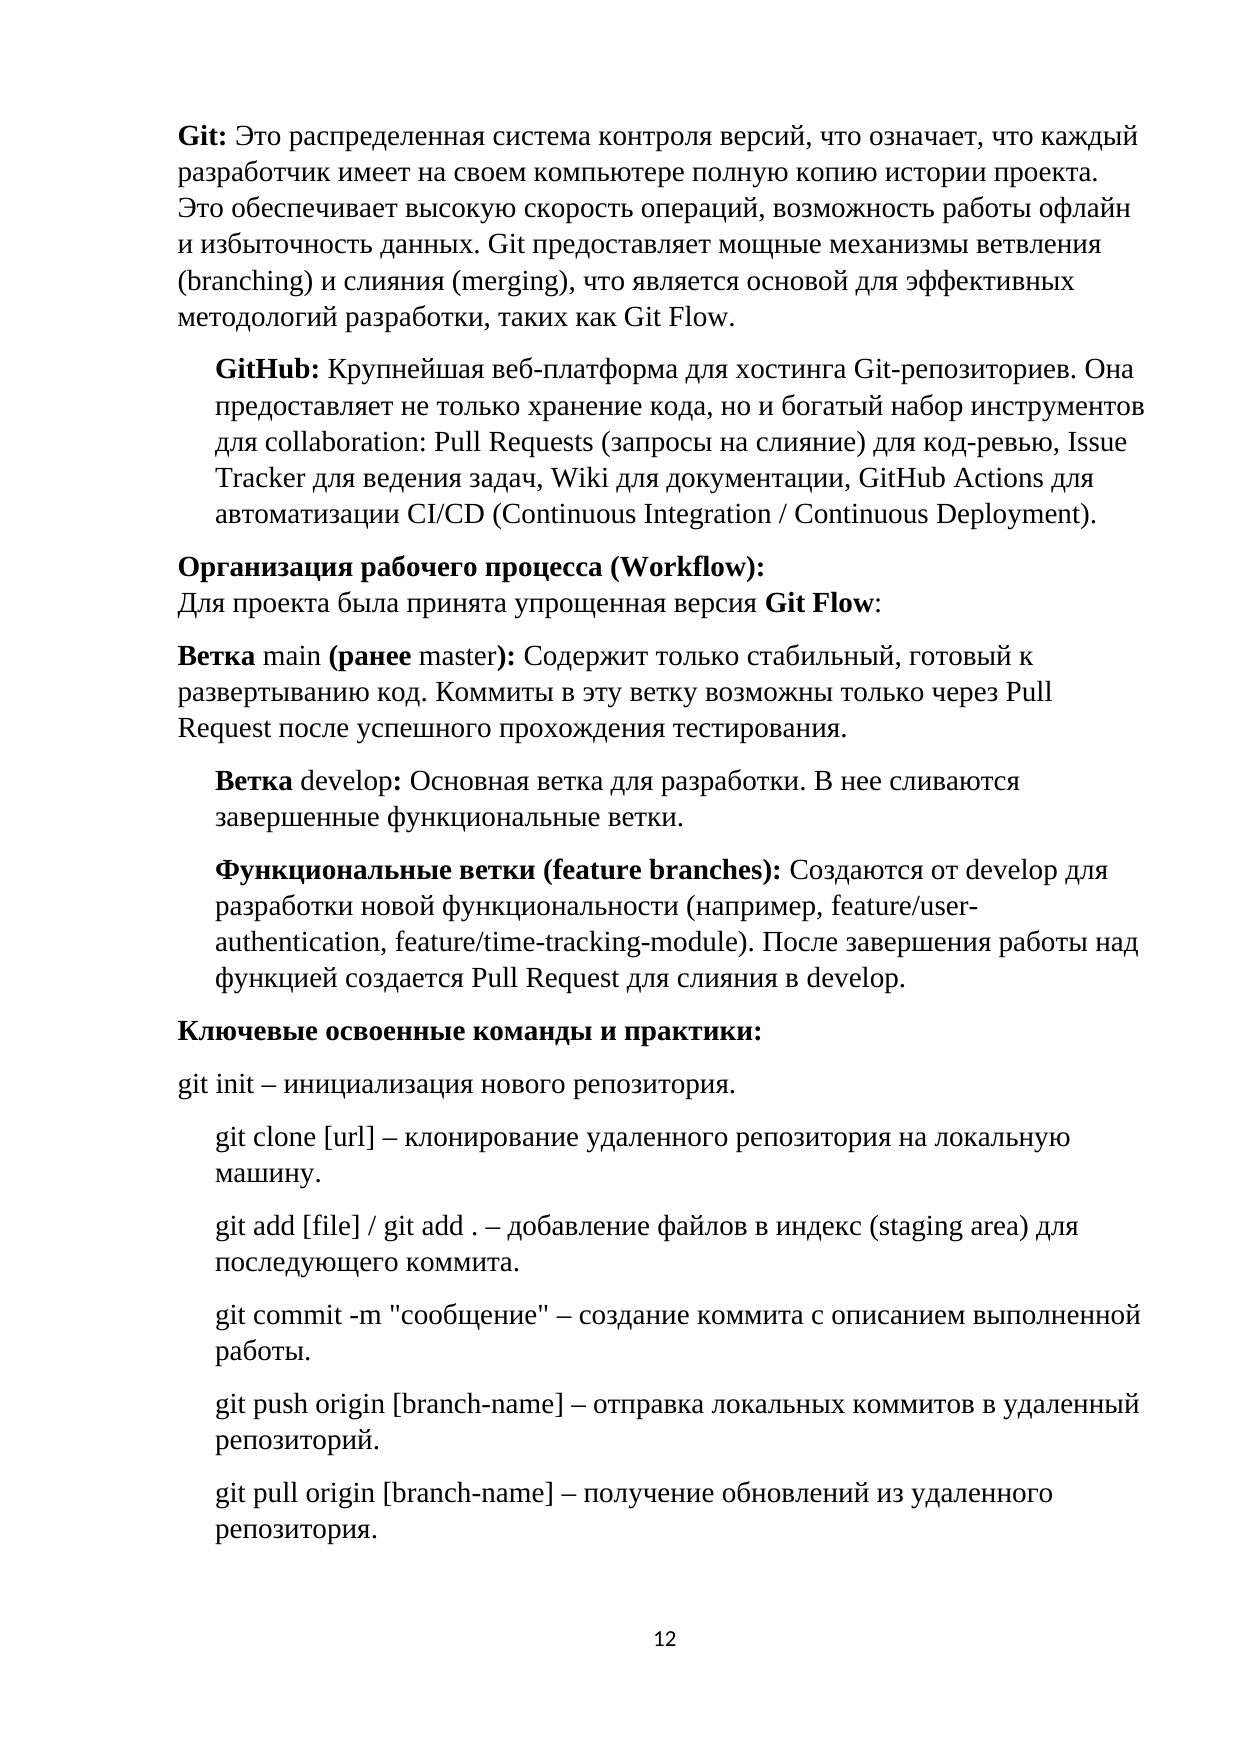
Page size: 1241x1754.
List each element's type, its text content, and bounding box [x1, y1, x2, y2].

text git init – инициализация нового репозитория. [177, 1066, 1152, 1100]
text git commit -m "сообщение" – создание коммита с описанием выполненной работы. [215, 1297, 1152, 1367]
text git pull origin [branch-name] – получение обновлений из удаленного репозитория. [215, 1475, 1152, 1544]
text Ветка main (ранее master): Содержит только стабильный, готовый к развертыванию код. Коммиты в эту ветку возможны только через Pull Request после успешного прохождения тестирования. [177, 638, 1152, 744]
text git push origin [branch-name] – отправка локальных коммитов в удаленный репозиторий. [215, 1386, 1152, 1456]
text Организация рабочего процесса (Workflow): Для проекта была принята упрощенная версия Git Flow: [177, 549, 1152, 619]
text Функциональные ветки (feature branches): Создаются от develop для разработки новой функциональности (например, feature/user-authentication, feature/time-tracking-module). После завершения работы над функцией создается Pull Request для слияния в develop. [215, 852, 1152, 994]
text Git: Это распределенная система контроля версий, что означает, что каждый разработчик имеет на своем компьютере полную копию истории проекта. Это обеспечивает высокую скорость операций, возможность работы офлайн и избыточность данных. Git предоставляет мощные механизмы ветвления (branching) и слияния (merging), что является основой для эффективных методологий разработки, таких как Git Flow. [177, 118, 1152, 332]
text git add [file] / git add . – добавление файлов в индекс (staging area) для последующего коммита. [215, 1208, 1152, 1278]
text Ветка develop: Основная ветка для разработки. В нее сливаются завершенные функциональные ветки. [215, 763, 1152, 833]
text GitHub: Крупнейшая веб-платформа для хостинга Git-репозиториев. Она предоставляет не только хранение кода, но и богатый набор инструментов для collaboration: Pull Requests (запросы на слияние) для код-ревью, Issue Tracker для ведения задач, Wiki для документации, GitHub Actions для автоматизации CI/CD (Continuous Integration / Continuous Deployment). [215, 352, 1152, 530]
text git clone [url] – клонирование удаленного репозитория на локальную машину. [215, 1119, 1152, 1189]
text Ключевые освоенные команды и практики: [177, 1013, 1152, 1047]
